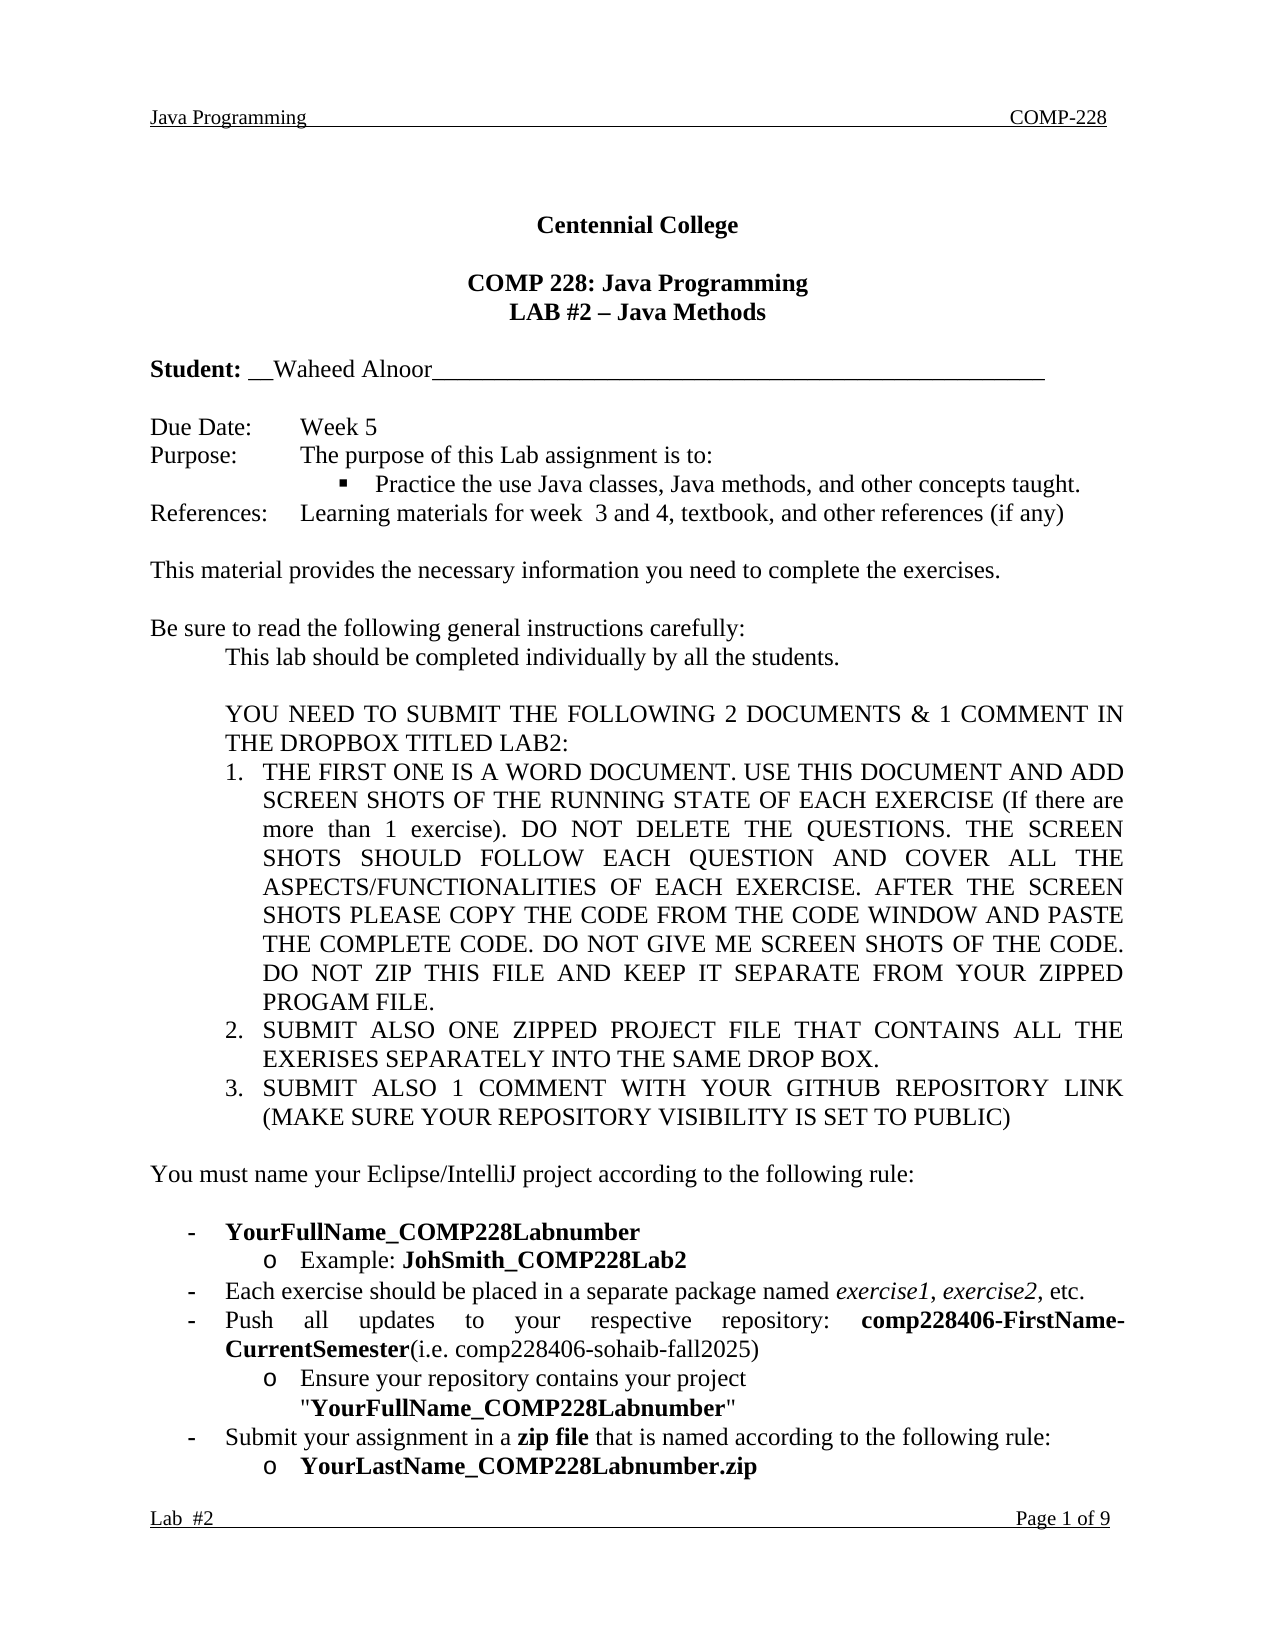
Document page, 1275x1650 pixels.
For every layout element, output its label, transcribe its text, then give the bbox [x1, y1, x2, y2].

text LAB #2 – Java Methods [150, 297, 1125, 326]
list Submit your assignment in a zip file that is named according to the following rule: [187, 1422, 1125, 1451]
list Practice the use Java classes, Java methods, and other concepts taught. [337, 469, 1125, 498]
text Student: __Waheed Alnoor_________________________________________________ [150, 354, 1125, 383]
text References: Learning materials for week 3 and 4, textbook, and other references (if any) [150, 498, 1125, 527]
list Each exercise should be placed in a separate package named exercise1, exercise2, etc. [187, 1276, 1125, 1305]
text Centennial College [150, 211, 1125, 239]
list Ensure your repository contains your project "YourFullName_COMP228Labnumber" [262, 1363, 1125, 1422]
text COMP 228: Java Programming [150, 268, 1125, 297]
list YourFullName_COMP228Labnumber [187, 1217, 1125, 1246]
list Push all updates to your respective repository: comp228406-FirstName-CurrentSemester(i.e. comp228406-sohaib-fall2025) [187, 1305, 1125, 1363]
list SUBMIT ALSO ONE ZIPPED PROJECT FILE THAT CONTAINS ALL THE EXERISES SEPARATELY INTO THE SAME DROP BOX. [225, 1016, 1125, 1073]
list SUBMIT ALSO 1 COMMENT WITH YOUR GITHUB REPOSITORY LINK (MAKE SURE YOUR REPOSITORY VISIBILITY IS SET TO PUBLIC) [225, 1073, 1125, 1131]
text Be sure to read the following general instructions carefully: [150, 613, 1125, 642]
text This material provides the necessary information you need to complete the exercises. [150, 556, 1125, 584]
text YOU NEED TO SUBMIT THE FOLLOWING 2 DOCUMENTS & 1 COMMENT IN THE DROPBOX TITLED LAB2: [225, 699, 1125, 757]
list THE FIRST ONE IS A WORD DOCUMENT. USE THIS DOCUMENT AND ADD SCREEN SHOTS OF THE RUNNING STATE OF EACH EXERCISE (If there are more than 1 exercise). DO NOT DELETE THE QUESTIONS. THE SCREEN SHOTS SHOULD FOLLOW EACH QUESTION AND COVER ALL THE ASPECTS/FUNCTIONALITIES OF EACH EXERCISE. AFTER THE SCREEN SHOTS PLEASE COPY THE CODE FROM THE CODE WINDOW AND PASTE THE COMPLETE CODE. DO NOT GIVE ME SCREEN SHOTS OF THE CODE. DO NOT ZIP THIS FILE AND KEEP IT SEPARATE FROM YOUR ZIPPED PROGAM FILE. [225, 757, 1125, 1016]
list Example: JohSmith_COMP228Lab2 [262, 1246, 1125, 1276]
text Due Date: Week 5 [150, 412, 1125, 441]
text This lab should be completed individually by all the students. [225, 642, 1125, 671]
text You must name your Eclipse/IntelliJ project according to the following rule: [150, 1159, 1125, 1188]
list YourLastName_COMP228Labnumber.zip [262, 1451, 1125, 1482]
text Purpose: The purpose of this Lab assignment is to: [150, 441, 1125, 469]
